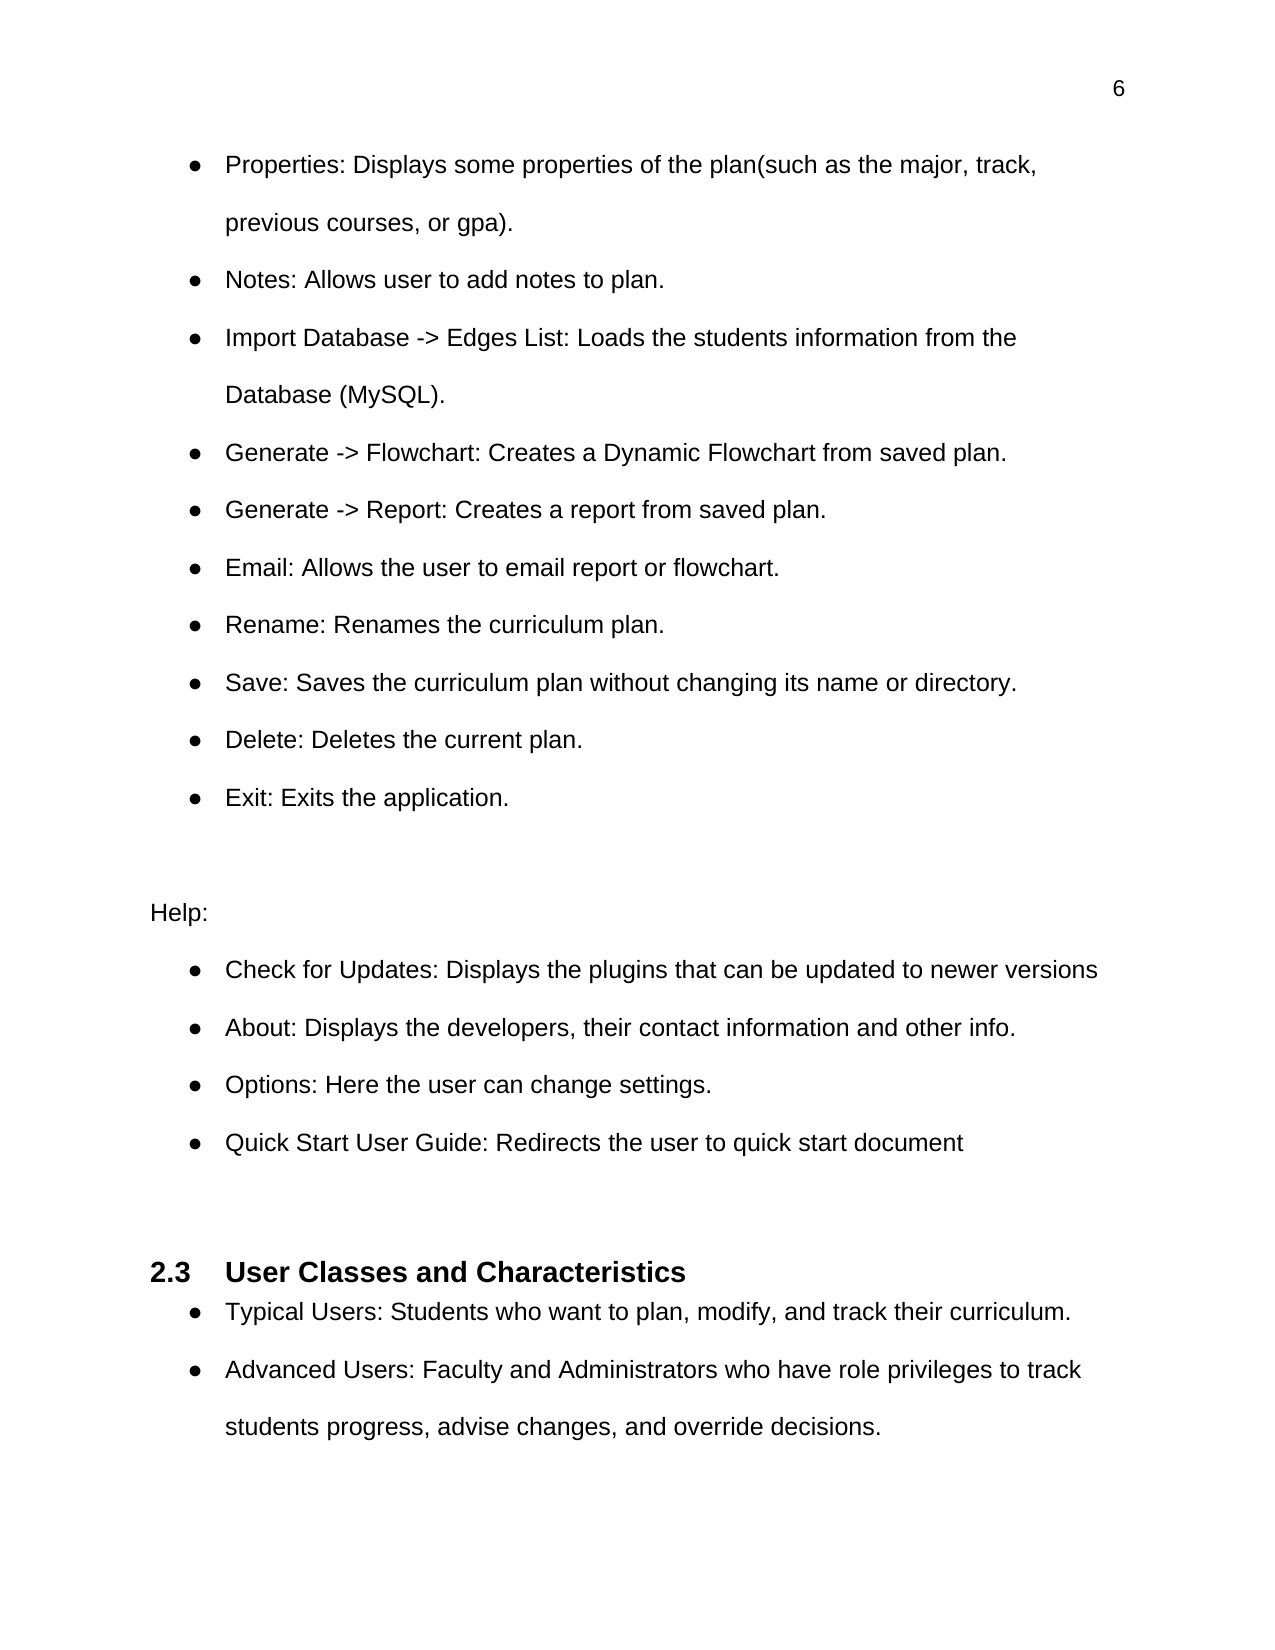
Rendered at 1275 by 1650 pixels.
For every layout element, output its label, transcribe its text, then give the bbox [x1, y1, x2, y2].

list About: Displays the developers, their contact information and other info. [187, 1012, 1125, 1041]
list Delete: Deletes the current plan. [187, 725, 1125, 754]
list Properties: Displays some properties of the plan(such as the major, track, previous courses, or gpa). [187, 150, 1125, 236]
subtitle 2.3 User Classes and Characteristics [150, 1256, 1125, 1289]
list Options: Here the user can change settings. [187, 1070, 1125, 1099]
list Generate -> Report: Creates a report from saved plan. [187, 495, 1125, 524]
list Advanced Users: Faculty and Administrators who have role privileges to track students progress, advise changes, and override decisions. [187, 1355, 1125, 1441]
text Help: [150, 897, 1125, 926]
list Email: Allows the user to email report or flowchart. [187, 552, 1125, 581]
list Import Database -> Edges List: Loads the students information from the Database (MySQL). [187, 322, 1125, 409]
list Rename: Renames the curriculum plan. [187, 610, 1125, 639]
list Save: Saves the curriculum plan without changing its name or directory. [187, 667, 1125, 696]
list Typical Users: Students who want to plan, modify, and track their curriculum. [187, 1297, 1125, 1326]
list Quick Start User Guide: Redirects the user to quick start document [187, 1127, 1125, 1156]
list Check for Updates: Displays the plugins that can be updated to newer versions [187, 955, 1125, 984]
list Exit: Exits the application. [187, 782, 1125, 811]
list Notes: Allows user to add notes to plan. [187, 265, 1125, 294]
list Generate -> Flowchart: Creates a Dynamic Flowchart from saved plan. [187, 437, 1125, 466]
